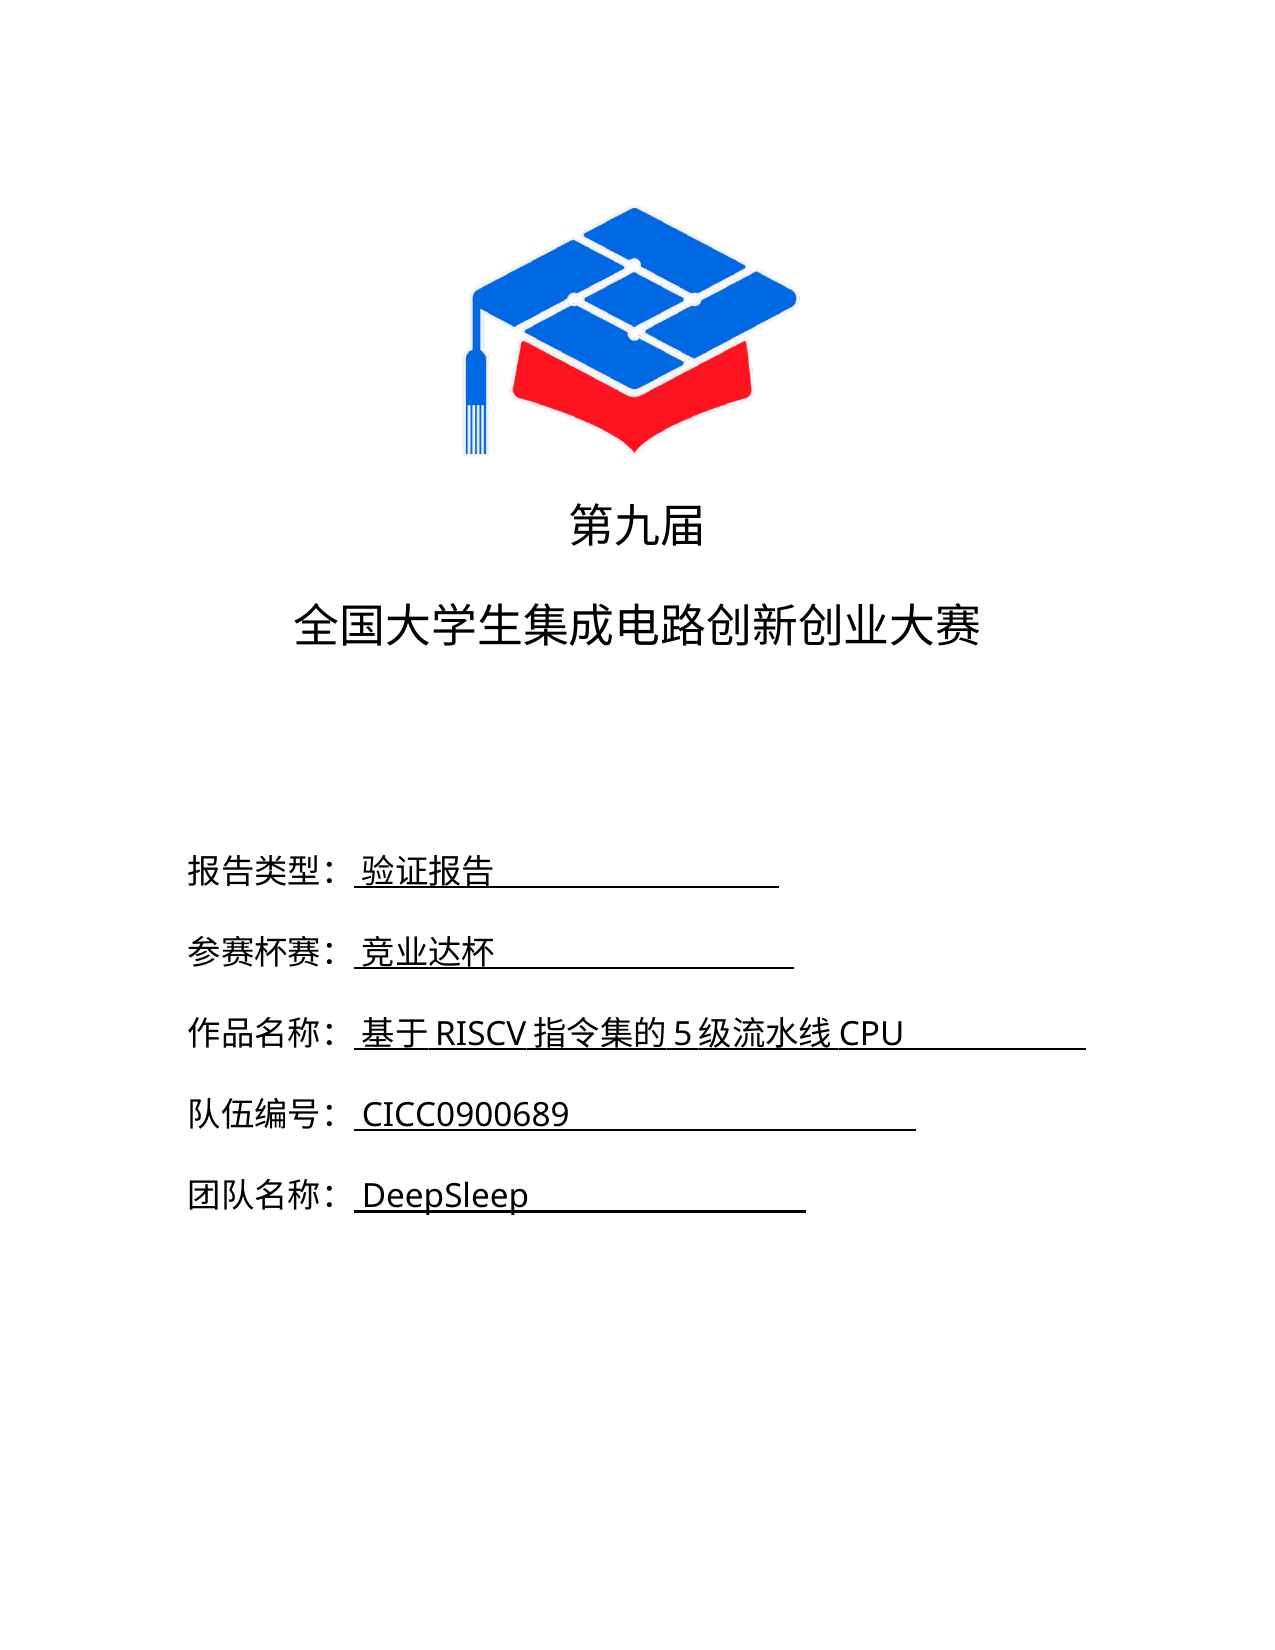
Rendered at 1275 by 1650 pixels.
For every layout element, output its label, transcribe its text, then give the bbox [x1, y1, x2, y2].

text 队伍编号： CICC0900689 [187, 1088, 1087, 1136]
text 全国大学生集成电路创新创业大赛 [187, 589, 1087, 655]
text 参赛杯赛： 竞业达杯 [187, 926, 1087, 974]
text 第九届 [187, 490, 1087, 556]
text 报告类型： 验证报告 [187, 844, 1087, 893]
text 团队名称： DeepSleep [187, 1169, 1087, 1217]
picture [426, 182, 849, 457]
text 作品名称： 基于RISCV指令集的5级流水线CPU [187, 1007, 1087, 1055]
